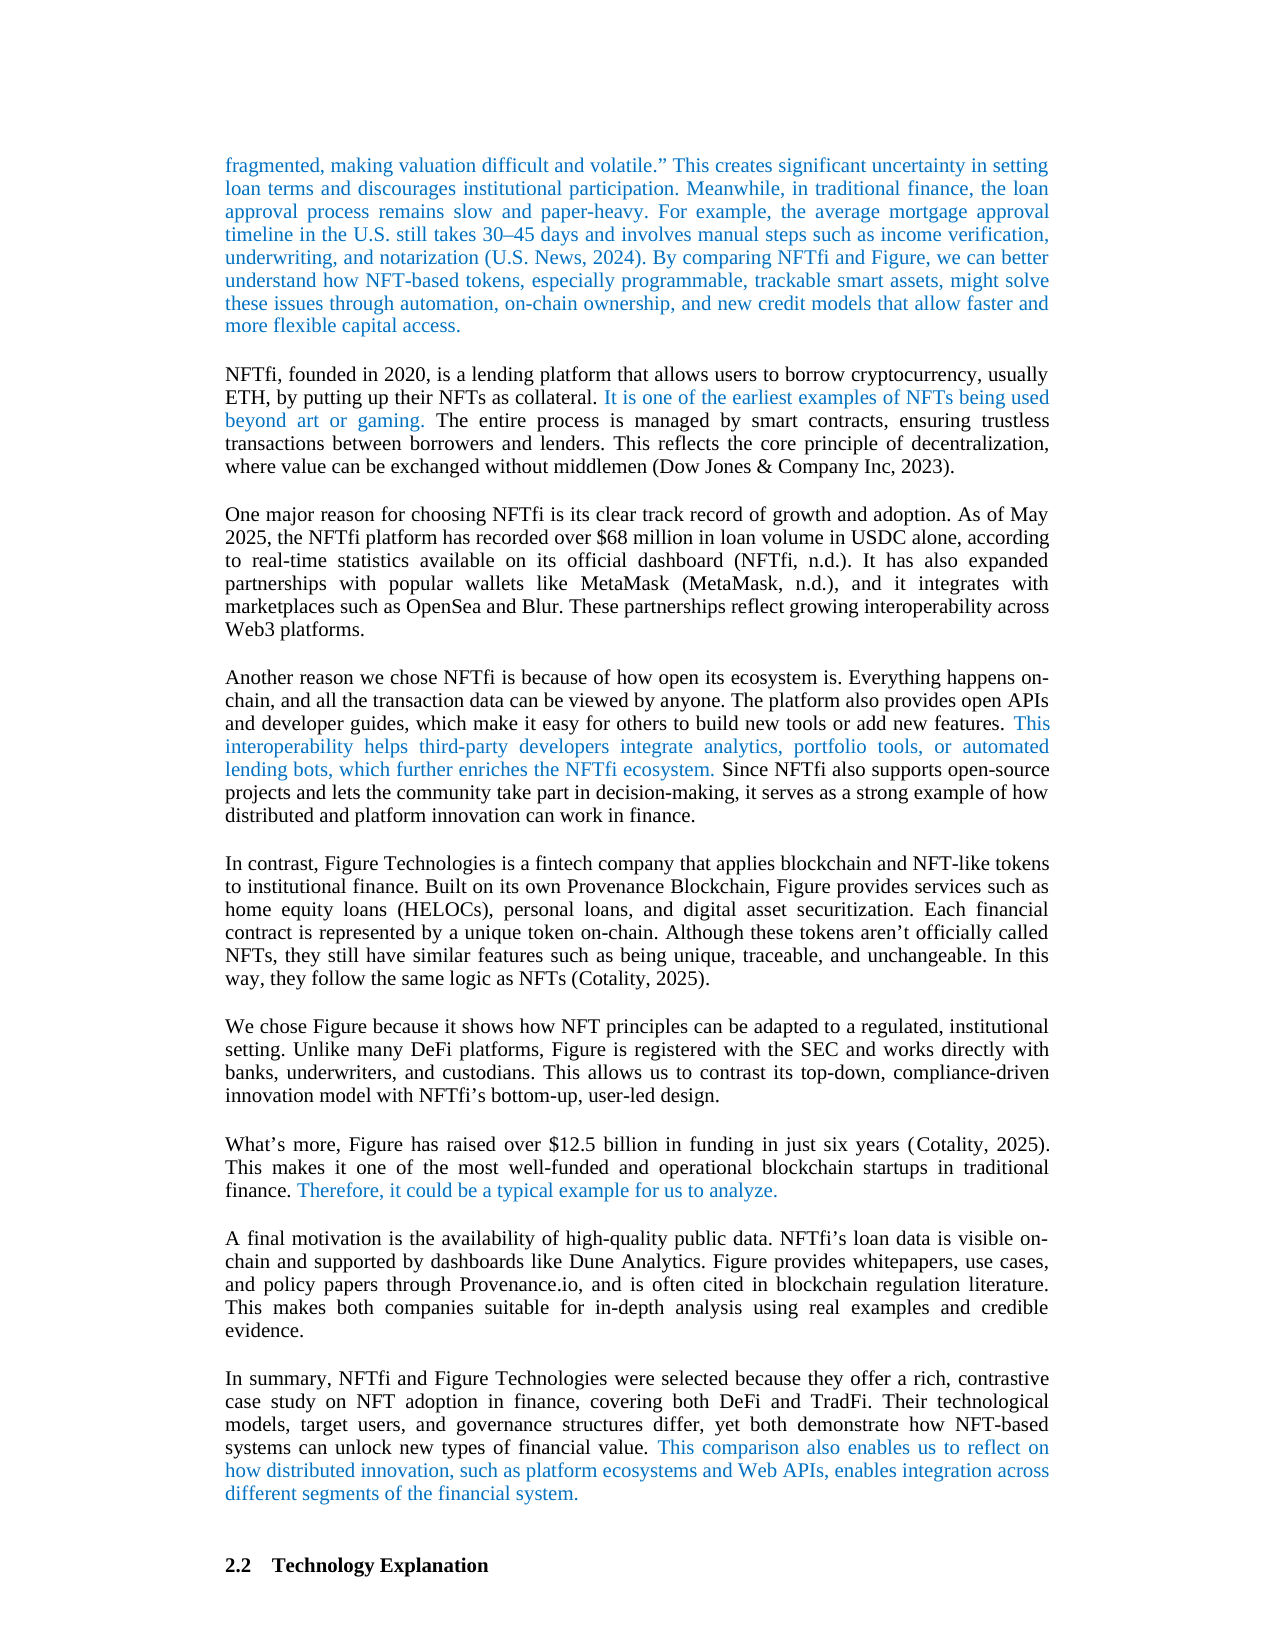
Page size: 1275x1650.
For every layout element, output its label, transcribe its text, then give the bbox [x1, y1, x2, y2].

text One major reason for choosing NFTfi is its clear track record of growth and adoption. As of May 2025, the NFTfi platform has recorded over $68 million in loan volume in USDC alone, according to real-time statistics available on its official dashboard (NFTfi, n.d.). It has also expanded partnerships with popular wallets like MetaMask (MetaMask, n.d.), and it integrates with marketplaces such as OpenSea and Blur. These partnerships reflect growing interoperability across Web3 platforms. [225, 503, 1050, 641]
text In summary, NFTfi and Figure Technologies were selected because they offer a rich, contrastive case study on NFT adoption in finance, covering both DeFi and TradFi. Their technological models, target users, and governance structures differ, yet both demonstrate how NFT-based systems can unlock new types of financial value. This comparison also enables us to reflect on how distributed innovation, such as platform ecosystems and Web APIs, enables integration across different segments of the financial system. [225, 1367, 1050, 1505]
text In contrast, Figure Technologies is a fintech company that applies blockchain and NFT-like tokens to institutional finance. Built on its own Provenance Blockchain, Figure provides services such as home equity loans (HELOCs), personal loans, and digital asset securitization. Each financial contract is represented by a unique token on-chain. Although these tokens aren’t officially called NFTs, they still have similar features such as being unique, traceable, and unchangeable. In this way, they follow the same logic as NFTs (Cotality, 2025). [225, 852, 1050, 990]
subtitle Technology Explanation [225, 1553, 1087, 1577]
text What’s more, Figure has raised over $12.5 billion in funding in just six years (Cotality, 2025). This makes it one of the most well-funded and operational blockchain startups in traditional finance. Therefore, it could be a typical example for us to analyze. [225, 1133, 1050, 1202]
text NFTfi, founded in 2020, is a lending platform that allows users to borrow cryptocurrency, usually ETH, by putting up their NFTs as collateral. It is one of the earliest examples of NFTs being used beyond art or gaming. The entire process is managed by smart contracts, ensuring trustless transactions between borrowers and lenders. This reflects the core principle of decentralization, where value can be exchanged without middlemen (Dow Jones & Company Inc, 2023). [225, 363, 1050, 478]
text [225, 154, 1050, 337]
text Another reason we chose NFTfi is because of how open its ecosystem is. Everything happens on-chain, and all the transaction data can be viewed by anyone. The platform also provides open APIs and developer guides, which make it easy for others to build new tools or add new features. This interoperability helps third-party developers integrate analytics, portfolio tools, or automated lending bots, which further enriches the NFTfi ecosystem. Since NFTfi also supports open-source projects and lets the community take part in decision-making, it serves as a strong example of how distributed and platform innovation can work in finance. [225, 666, 1050, 827]
text We chose Figure because it shows how NFT principles can be adapted to a regulated, institutional setting. Unlike many DeFi platforms, Figure is registered with the SEC and works directly with banks, underwriters, and custodians. This allows us to contrast its top-down, compliance-driven innovation model with NFTfi’s bottom-up, user-led design. [225, 1016, 1050, 1107]
text A final motivation is the availability of high-quality public data. NFTfi’s loan data is visible on-chain and supported by dashboards like Dune Analytics. Figure provides whitepapers, use cases, and policy papers through Provenance.io, and is often cited in blockchain regulation literature. This makes both companies suitable for in-depth analysis using real examples and credible evidence. [225, 1227, 1050, 1342]
